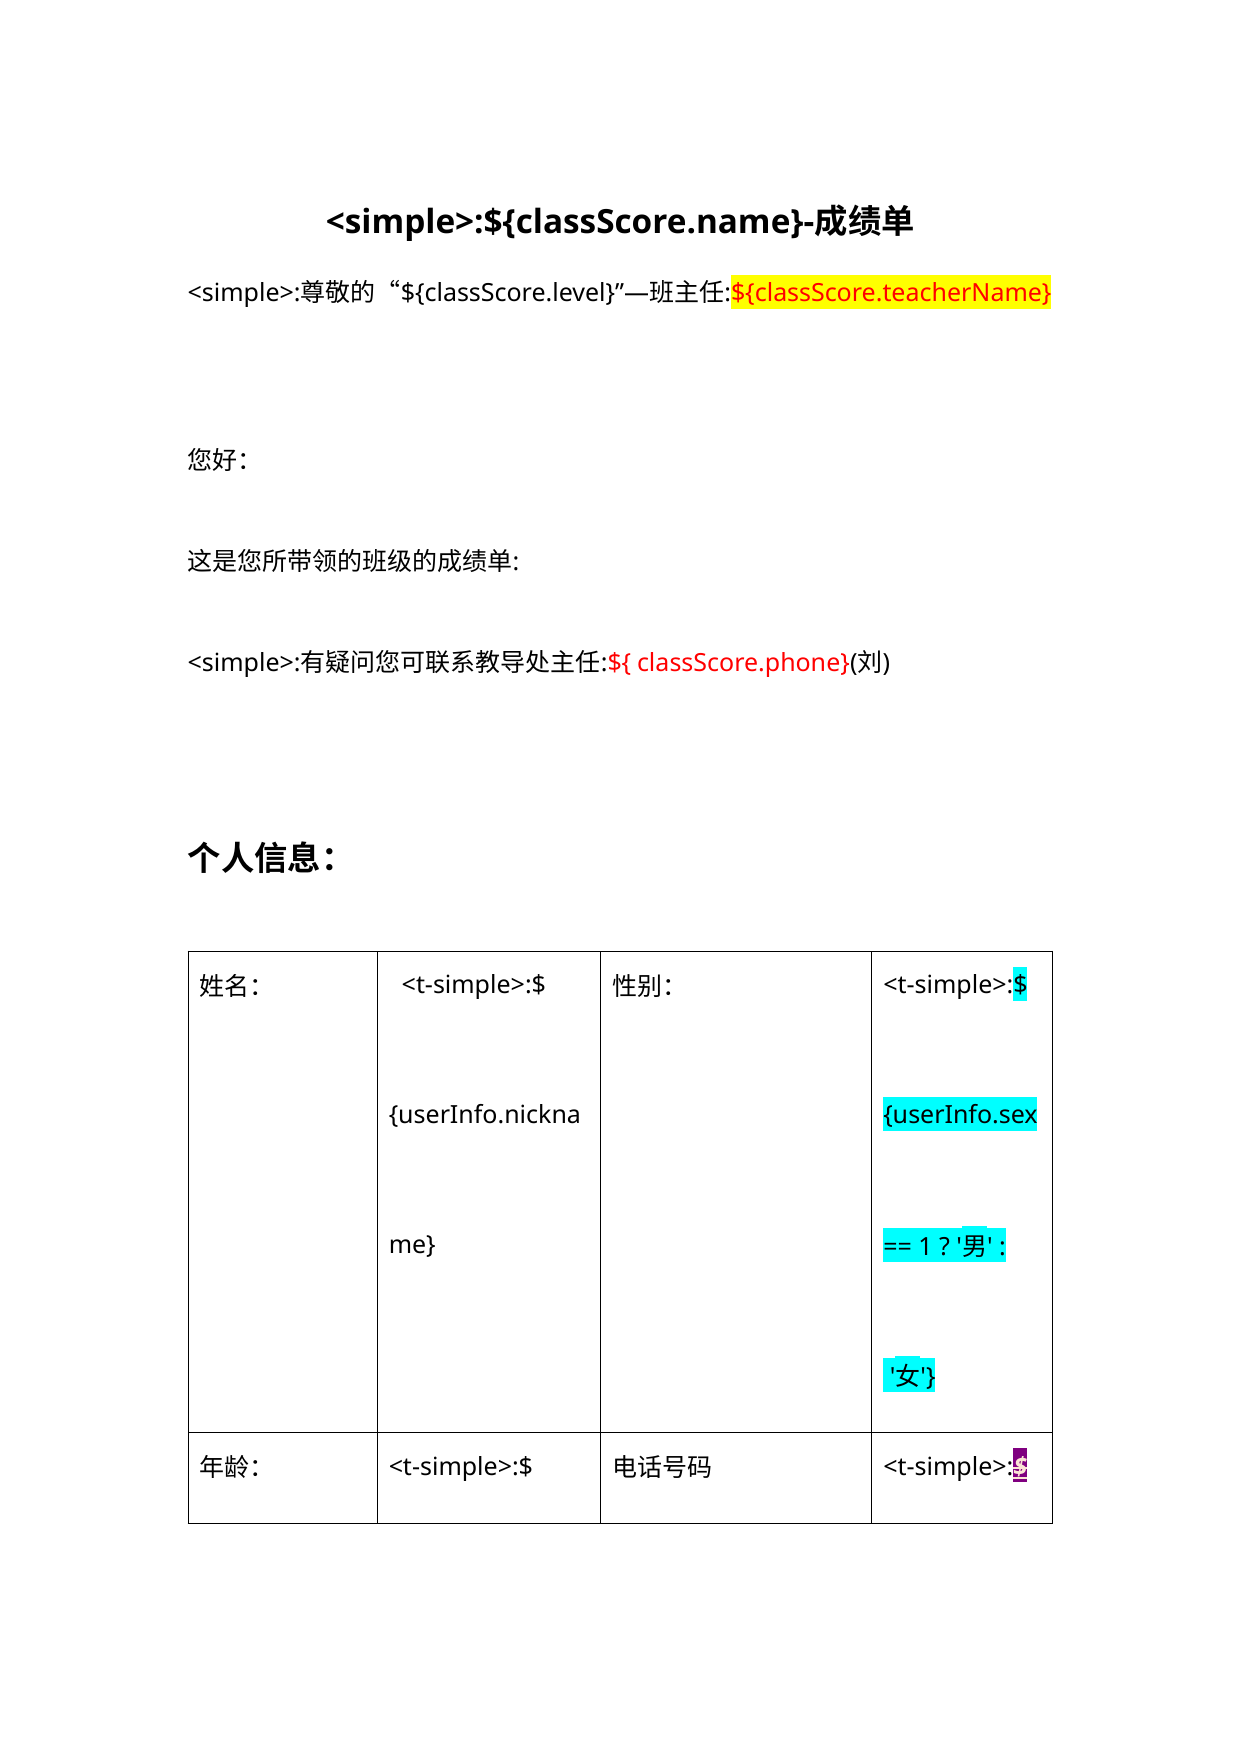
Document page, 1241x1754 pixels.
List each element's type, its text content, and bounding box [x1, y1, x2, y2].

text 这是您所带领的班级的成绩单: [187, 527, 1053, 592]
subtitle 个人信息： [187, 823, 1053, 888]
table_header 姓名： [189, 952, 377, 1432]
text 您好： [187, 426, 1053, 491]
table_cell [378, 1433, 600, 1523]
text <simple>:有疑问您可联系教导处主任:${ classScore.phone}(刘) [187, 628, 1053, 693]
table_header <t-simple>:${userInfo.sex == 1 ? '男' : '女'} [872, 952, 1052, 1432]
table_header <t-simple>:${userInfo.nickname} [378, 952, 600, 1432]
table_cell 电话号码 [601, 1433, 871, 1523]
title <simple>:${classScore.name}-成绩单 [187, 187, 1053, 252]
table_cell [872, 1433, 1052, 1523]
table_cell 年龄： [189, 1433, 377, 1523]
table_header 性别： [601, 952, 871, 1432]
text <simple>:尊敬的“${classScore.level}”—班主任:${classScore.teacherName} [187, 258, 1053, 323]
